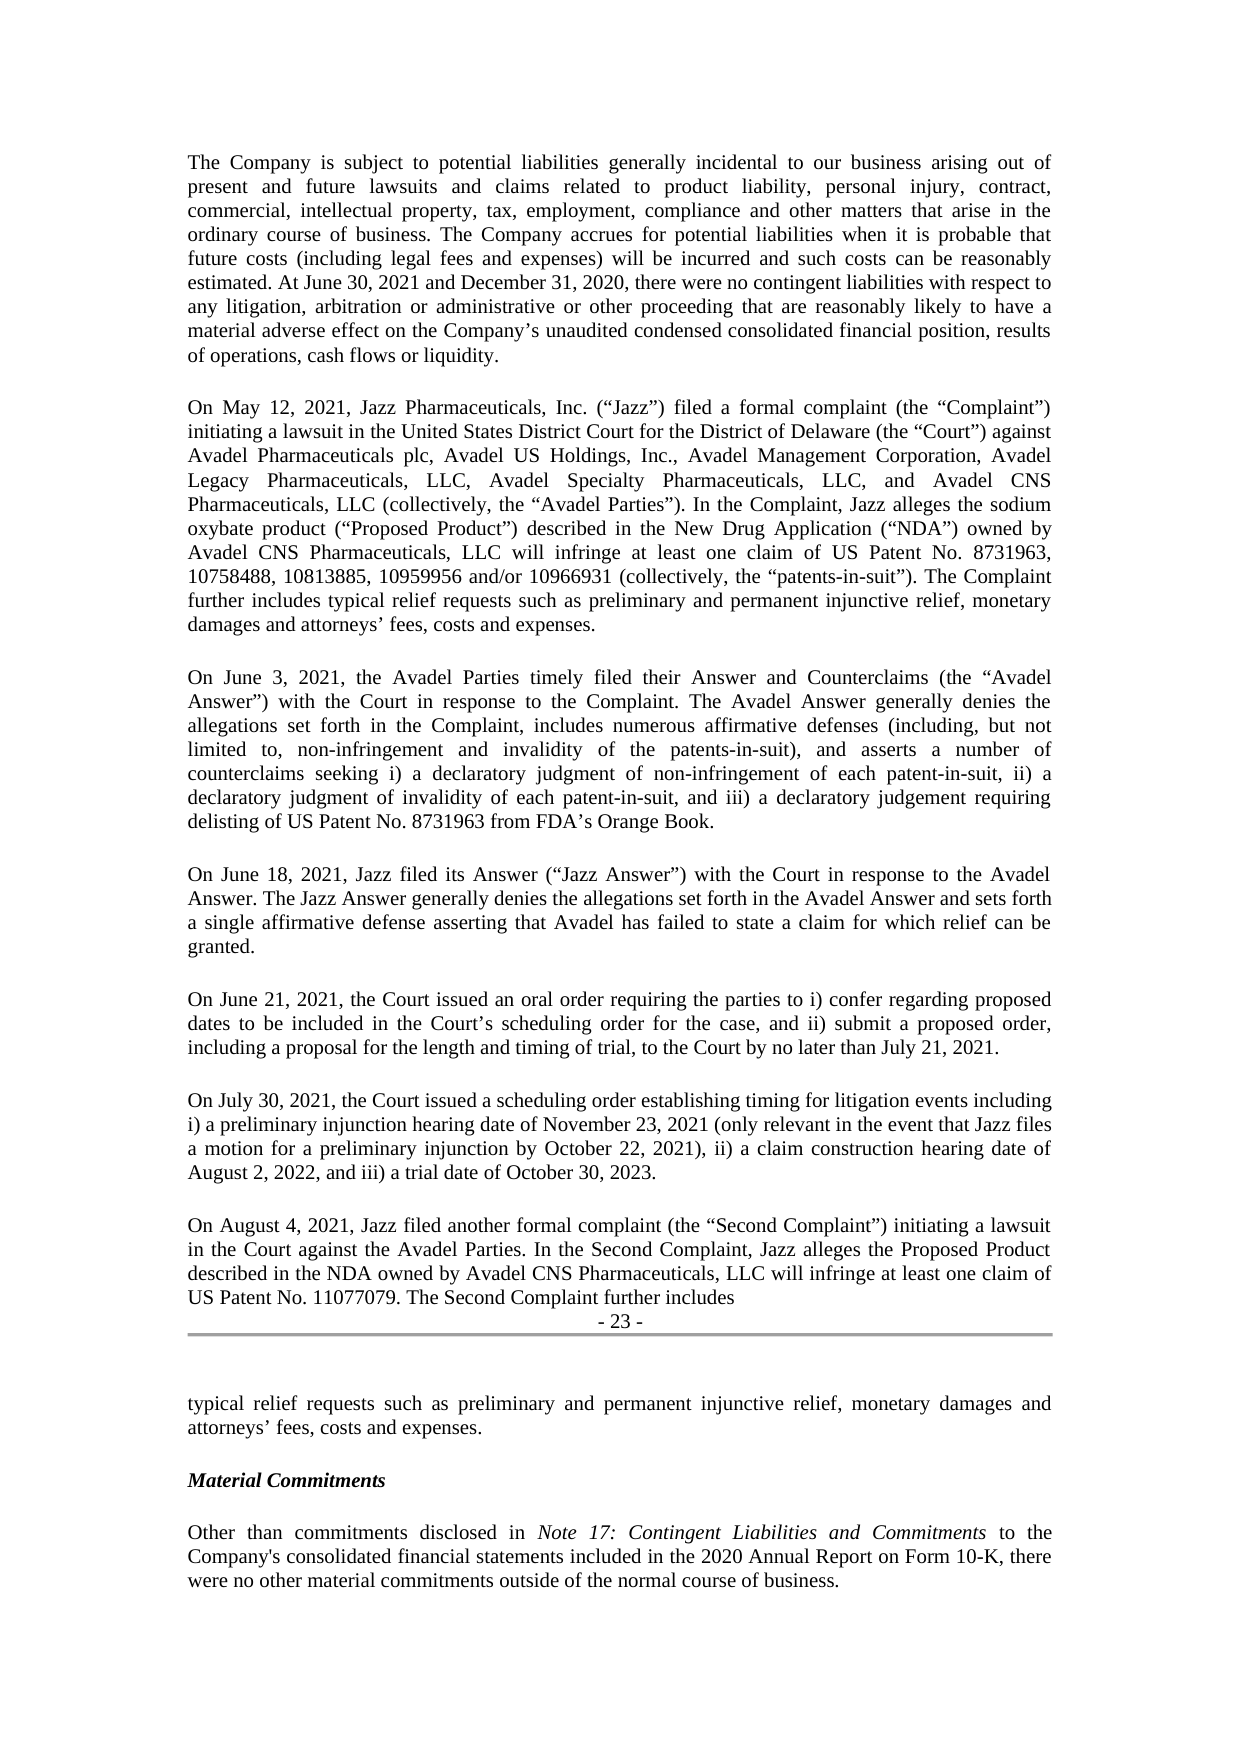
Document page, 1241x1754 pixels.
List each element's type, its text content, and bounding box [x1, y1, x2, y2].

text typical relief requests such as preliminary and permanent injunctive relief, monetary damages and attorneys’ fees, costs and expenses. [187, 1391, 1053, 1439]
text On August 4, 2021, Jazz filed another formal complaint (the “Second Complaint”) initiating a lawsuit in the Court against the Avadel Parties. In the Second Complaint, Jazz alleges the Proposed Product described in the NDA owned by Avadel CNS Pharmaceuticals, LLC will infringe at least one claim of US Patent No. 11077079. The Second Complaint further includes [187, 1213, 1053, 1309]
text On June 21, 2021, the Court issued an oral order requiring the parties to i) confer regarding proposed dates to be included in the Court’s scheduling order for the case, and ii) submit a proposed order, including a proposal for the length and timing of trial, to the Court by no later than July 21, 2021. [187, 987, 1053, 1059]
text On June 3, 2021, the Avadel Parties timely filed their Answer and Counterclaims (the “Avadel Answer”) with the Court in response to the Complaint. The Avadel Answer generally denies the allegations set forth in the Complaint, includes numerous affirmative defenses (including, but not limited to, non-infringement and invalidity of the patents-in-suit), and asserts a number of counterclaims seeking i) a declaratory judgment of non-infringement of each patent-in-suit, ii) a declaratory judgment of invalidity of each patent-in-suit, and iii) a declaratory judgement requiring delisting of US Patent No. 8731963 from FDA’s Orange Book. [187, 665, 1053, 833]
text On June 18, 2021, Jazz filed its Answer (“Jazz Answer”) with the Court in response to the Avadel Answer. The Jazz Answer generally denies the allegations set forth in the Avadel Answer and sets forth a single affirmative defense asserting that Avadel has failed to state a claim for which relief can be granted. [187, 862, 1053, 958]
text Material Commitments [187, 1467, 1053, 1492]
text Other than commitments disclosed in Note 17: Contingent Liabilities and Commitments to the Company's consolidated financial statements included in the 2020 Annual Report on Form 10-K, there were no other material commitments outside of the normal course of business. [187, 1520, 1053, 1592]
text The Company is subject to potential liabilities generally incidental to our business arising out of present and future lawsuits and claims related to product liability, personal injury, contract, commercial, intellectual property, tax, employment, compliance and other matters that arise in the ordinary course of business. The Company accrues for potential liabilities when it is probable that future costs (including legal fees and expenses) will be incurred and such costs can be reasonably estimated. At June 30, 2021 and December 31, 2020, there were no contingent liabilities with respect to any litigation, arbitration or administrative or other proceeding that are reasonably likely to have a material adverse effect on the Company’s unaudited condensed consolidated financial position, results of operations, cash flows or liquidity. [187, 150, 1053, 367]
text On July 30, 2021, the Court issued a scheduling order establishing timing for litigation events including i) a preliminary injunction hearing date of November 23, 2021 (only relevant in the event that Jazz files a motion for a preliminary injunction by October 22, 2021), ii) a claim construction hearing date of August 2, 2022, and iii) a trial date of October 30, 2023. [187, 1088, 1053, 1184]
text - 23 - [187, 1309, 1053, 1333]
text On May 12, 2021, Jazz Pharmaceuticals, Inc. (“Jazz”) filed a formal complaint (the “Complaint”) initiating a lawsuit in the United States District Court for the District of Delaware (the “Court”) against Avadel Pharmaceuticals plc, Avadel US Holdings, Inc., Avadel Management Corporation, Avadel Legacy Pharmaceuticals, LLC, Avadel Specialty Pharmaceuticals, LLC, and Avadel CNS Pharmaceuticals, LLC (collectively, the “Avadel Parties”). In the Complaint, Jazz alleges the sodium oxybate product (“Proposed Product”) described in the New Drug Application (“NDA”) owned by Avadel CNS Pharmaceuticals, LLC will infringe at least one claim of US Patent No. 8731963, 10758488, 10813885, 10959956 and/or 10966931 (collectively, the “patents-in-suit”). The Complaint further includes typical relief requests such as preliminary and permanent injunctive relief, monetary damages and attorneys’ fees, costs and expenses. [187, 395, 1053, 636]
